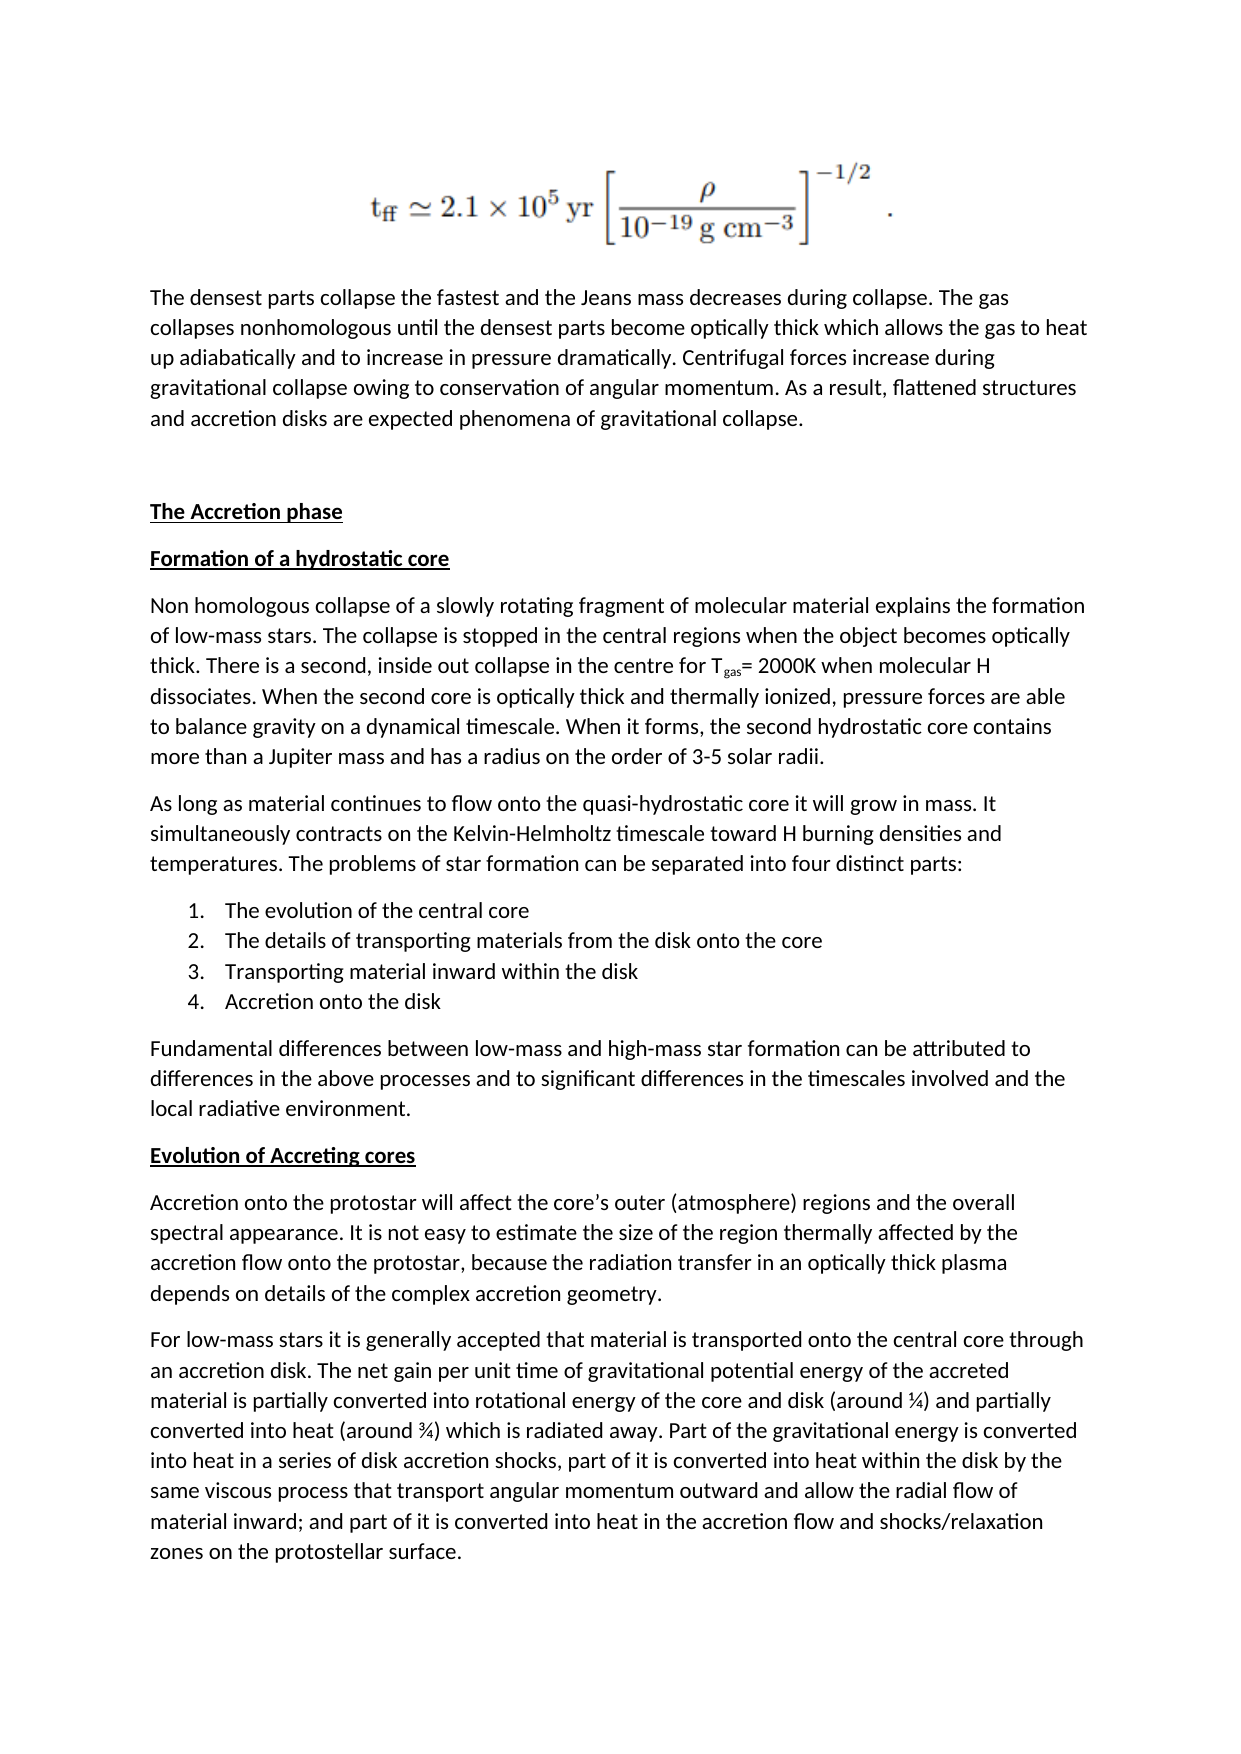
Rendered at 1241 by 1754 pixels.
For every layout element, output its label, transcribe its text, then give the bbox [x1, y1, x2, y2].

list Accretion onto the disk [187, 987, 1090, 1015]
text Evolution of Accreting cores [150, 1141, 1090, 1169]
text For low-mass stars it is generally accepted that material is transported onto the central core through an accretion disk. The net gain per unit time of gravitational potential energy of the accreted material is partially converted into rotational energy of the core and disk (around ¼) and partially converted into heat (around ¾) which is radiated away. Part of the gravitational energy is converted into heat in a series of disk accretion shocks, part of it is converted into heat within the disk by the same viscous process that transport angular momentum outward and allow the radial flow of material inward; and part of it is converted into heat in the accretion flow and shocks/relaxation zones on the protostellar surface. [150, 1326, 1090, 1565]
text Accretion onto the protostar will affect the core’s outer (atmosphere) regions and the overall spectral appearance. It is not easy to estimate the size of the region thermally affected by the accretion flow onto the protostar, because the radiation transfer in an optically thick plasma depends on details of the complex accretion geometry. [150, 1188, 1090, 1307]
text The Accretion phase [150, 497, 1090, 526]
list Transporting material inward within the disk [187, 957, 1090, 985]
picture [346, 150, 895, 264]
text Formation of a hydrostatic core [150, 544, 1090, 572]
text As long as material continues to flow onto the quasi-hydrostatic core it will grow in mass. It simultaneously contracts on the Kelvin-Helmholtz timescale toward H burning densities and temperatures. The problems of star formation can be separated into four distinct parts: [150, 789, 1090, 878]
text Fundamental differences between low-mass and high-mass star formation can be attributed to differences in the above processes and to significant differences in the timescales involved and the local radiative environment. [150, 1034, 1090, 1122]
text The densest parts collapse the fastest and the Jeans mass decreases during collapse. The gas collapses nonhomologous until the densest parts become optically thick which allows the gas to heat up adiabatically and to increase in pressure dramatically. Centrifugal forces increase during gravitational collapse owing to conservation of angular momentum. As a result, flattened structures and accretion disks are expected phenomena of gravitational collapse. [150, 283, 1090, 432]
list The details of transporting materials from the disk onto the core [187, 927, 1090, 955]
text Non homologous collapse of a slowly rotating fragment of molecular material explains the formation of low-mass stars. The collapse is stopped in the central regions when the object becomes optically thick. There is a second, inside out collapse in the centre for Tgas= 2000K when molecular H dissociates. When the second core is optically thick and thermally ionized, pressure forces are able to balance gravity on a dynamical timescale. When it forms, the second hydrostatic core contains more than a Jupiter mass and has a radius on the order of 3-5 solar radii. [150, 591, 1090, 770]
list The evolution of the central core [187, 896, 1090, 924]
